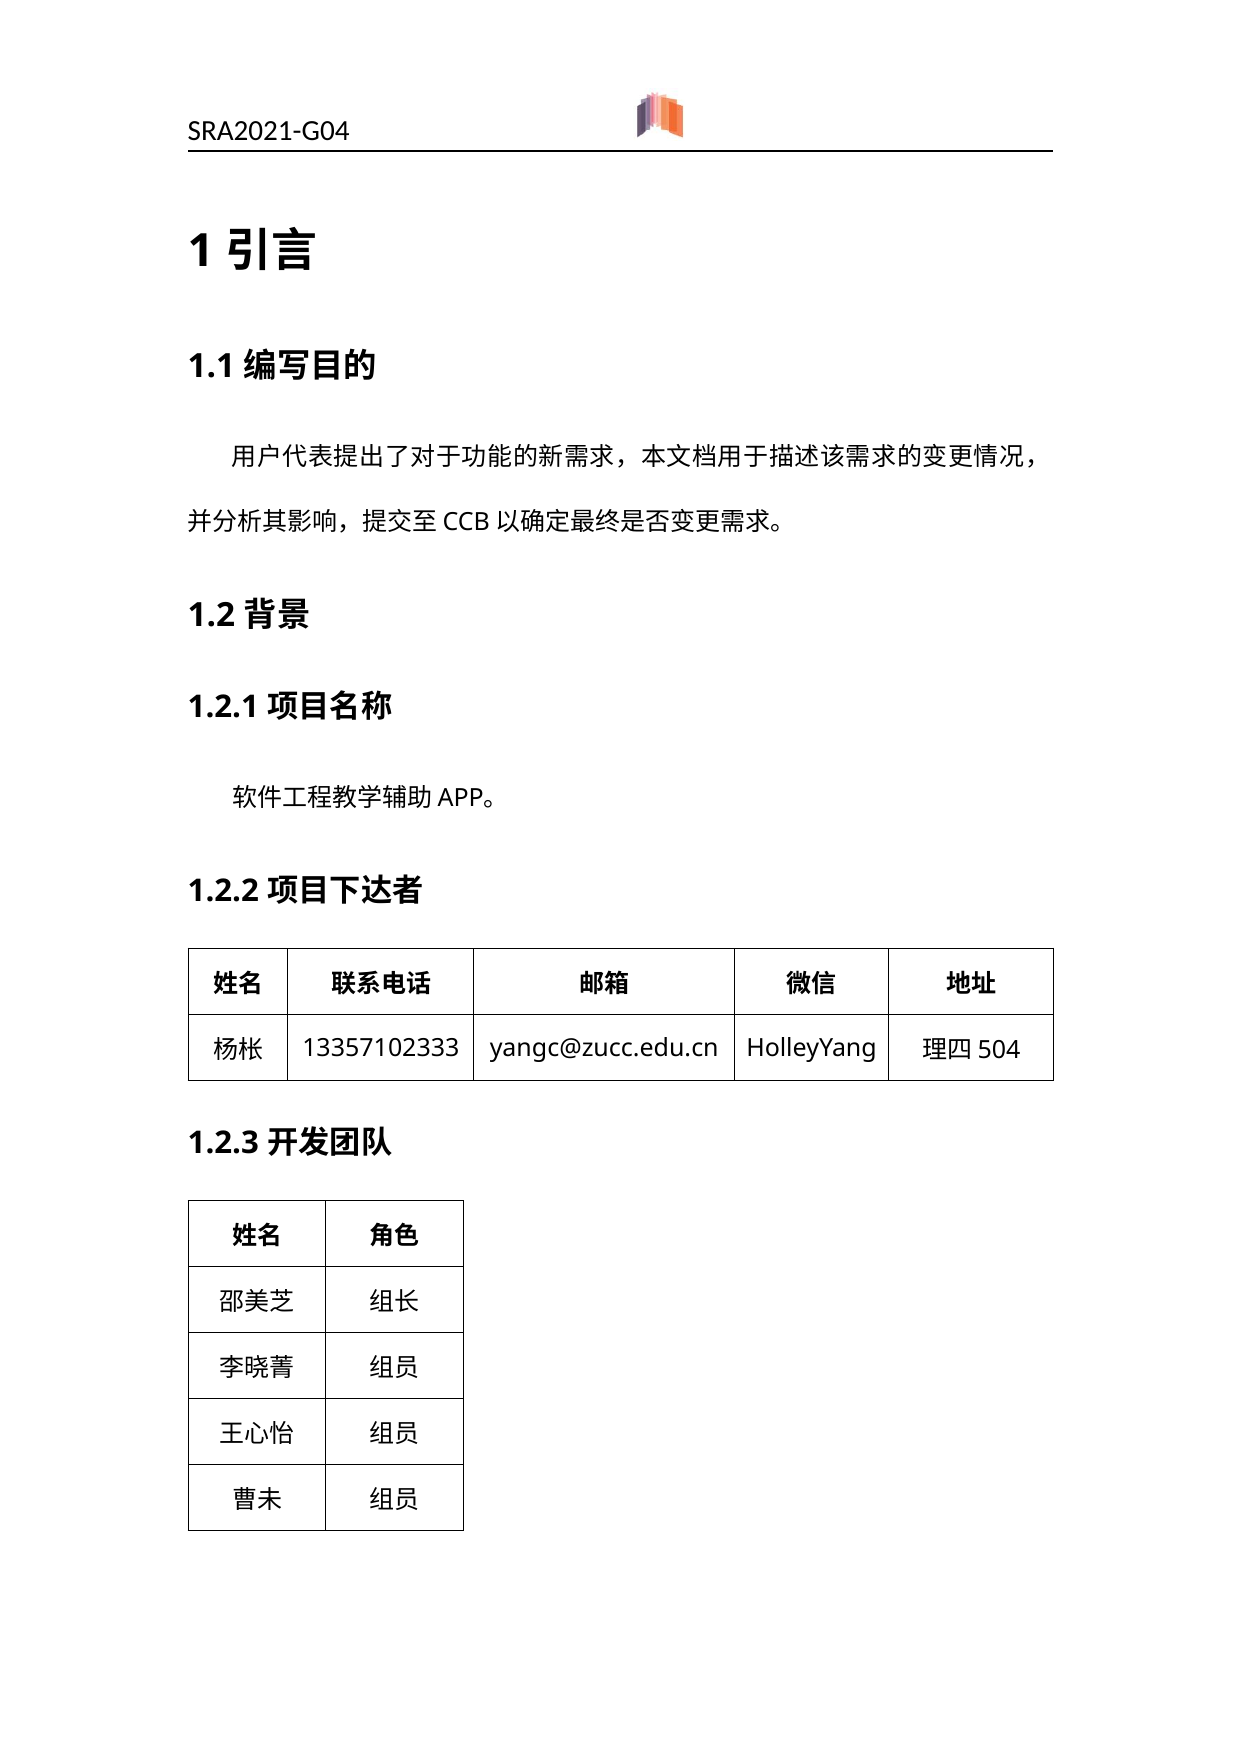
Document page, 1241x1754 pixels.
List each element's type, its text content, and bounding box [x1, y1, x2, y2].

subtitle 1.2.2 项目下达者 [187, 856, 1053, 921]
table_cell 组长 [326, 1267, 463, 1332]
table_cell 组员 [326, 1465, 463, 1530]
subtitle 1.2.3 开发团队 [187, 1108, 1053, 1173]
table_header 姓名 [189, 1201, 325, 1266]
table_cell 王心怡 [189, 1399, 325, 1464]
table_cell 曹未 [189, 1465, 325, 1530]
table_cell yangc@zucc.edu.cn [474, 1015, 734, 1080]
table_header 邮箱 [474, 949, 734, 1014]
table_header 角色 [326, 1201, 463, 1266]
table_header 姓名 [189, 949, 287, 1014]
table_cell 杨枨 [189, 1015, 287, 1080]
subtitle 1.1 编写目的 [187, 330, 1053, 395]
table_header 微信 [735, 949, 888, 1014]
text 用户代表提出了对于功能的新需求，本文档用于描述该需求的变更情况，并分析其影响，提交至CCB以确定最终是否变更需求。 [187, 422, 1053, 552]
table_cell 理四504 [889, 1015, 1053, 1080]
picture [633, 88, 686, 141]
table_cell 组员 [326, 1399, 463, 1464]
subtitle 1 引言 [187, 198, 1053, 296]
text 软件工程教学辅助APP。 [187, 763, 1053, 828]
table_header 地址 [889, 949, 1053, 1014]
table_cell 邵美芝 [189, 1267, 325, 1332]
table_cell HolleyYang [735, 1015, 888, 1080]
table_cell 13357102333 [288, 1015, 473, 1080]
table_header 联系电话 [288, 949, 473, 1014]
table_cell 组员 [326, 1333, 463, 1398]
subtitle 1.2.1 项目名称 [187, 671, 1053, 736]
subtitle 1.2 背景 [187, 579, 1053, 644]
table_cell 李晓菁 [189, 1333, 325, 1398]
